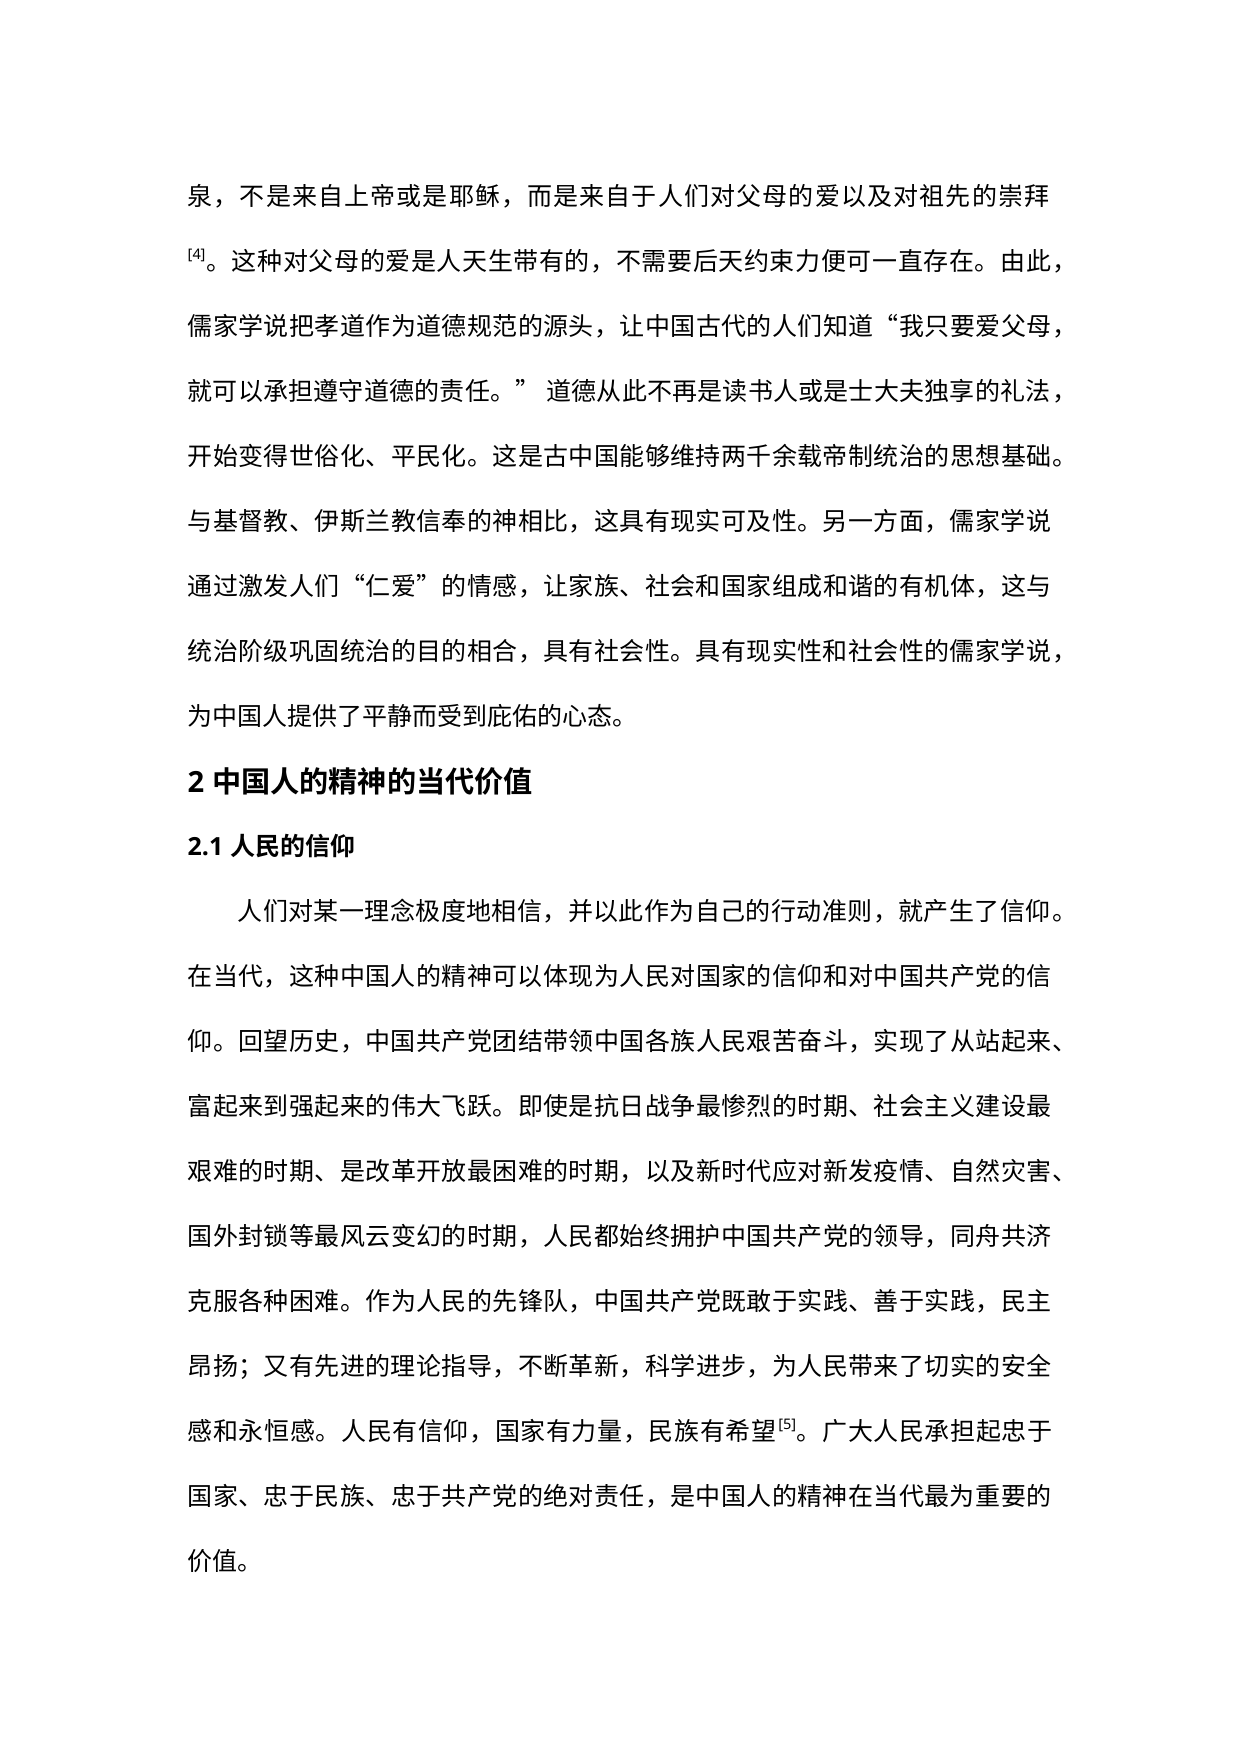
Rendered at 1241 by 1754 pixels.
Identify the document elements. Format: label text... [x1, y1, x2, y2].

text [187, 162, 1053, 747]
text 2 中国人的精神的当代价值 [187, 747, 1053, 812]
text 2.1 人民的信仰 [187, 812, 1053, 877]
text 人们对某一理念极度地相信，并以此作为自己的行动准则，就产生了信仰。在当代，这种中国人的精神可以体现为人民对国家的信仰和对中国共产党的信仰。回望历史，中国共产党团结带领中国各族人民艰苦奋斗，实现了从站起来、富起来到强起来的伟大飞跃。即使是抗日战争最惨烈的时期、社会主义建设最艰难的时期、是改革开放最困难的时期，以及新时代应对新发疫情、自然灾害、国外封锁等最风云变幻的时期，人民都始终拥护中国共产党的领导，同舟共济克服各种困难。作为人民的先锋队，中国共产党既敢于实践、善于实践，民主昂扬；又有先进的理论指导，不断革新，科学进步，为人民带来了切实的安全感和永恒感。人民有信仰，国家有力量，民族有希望[5]。广大人民承担起忠于国家、忠于民族、忠于共产党的绝对责任，是中国人的精神在当代最为重要的价值。 [187, 877, 1053, 1592]
